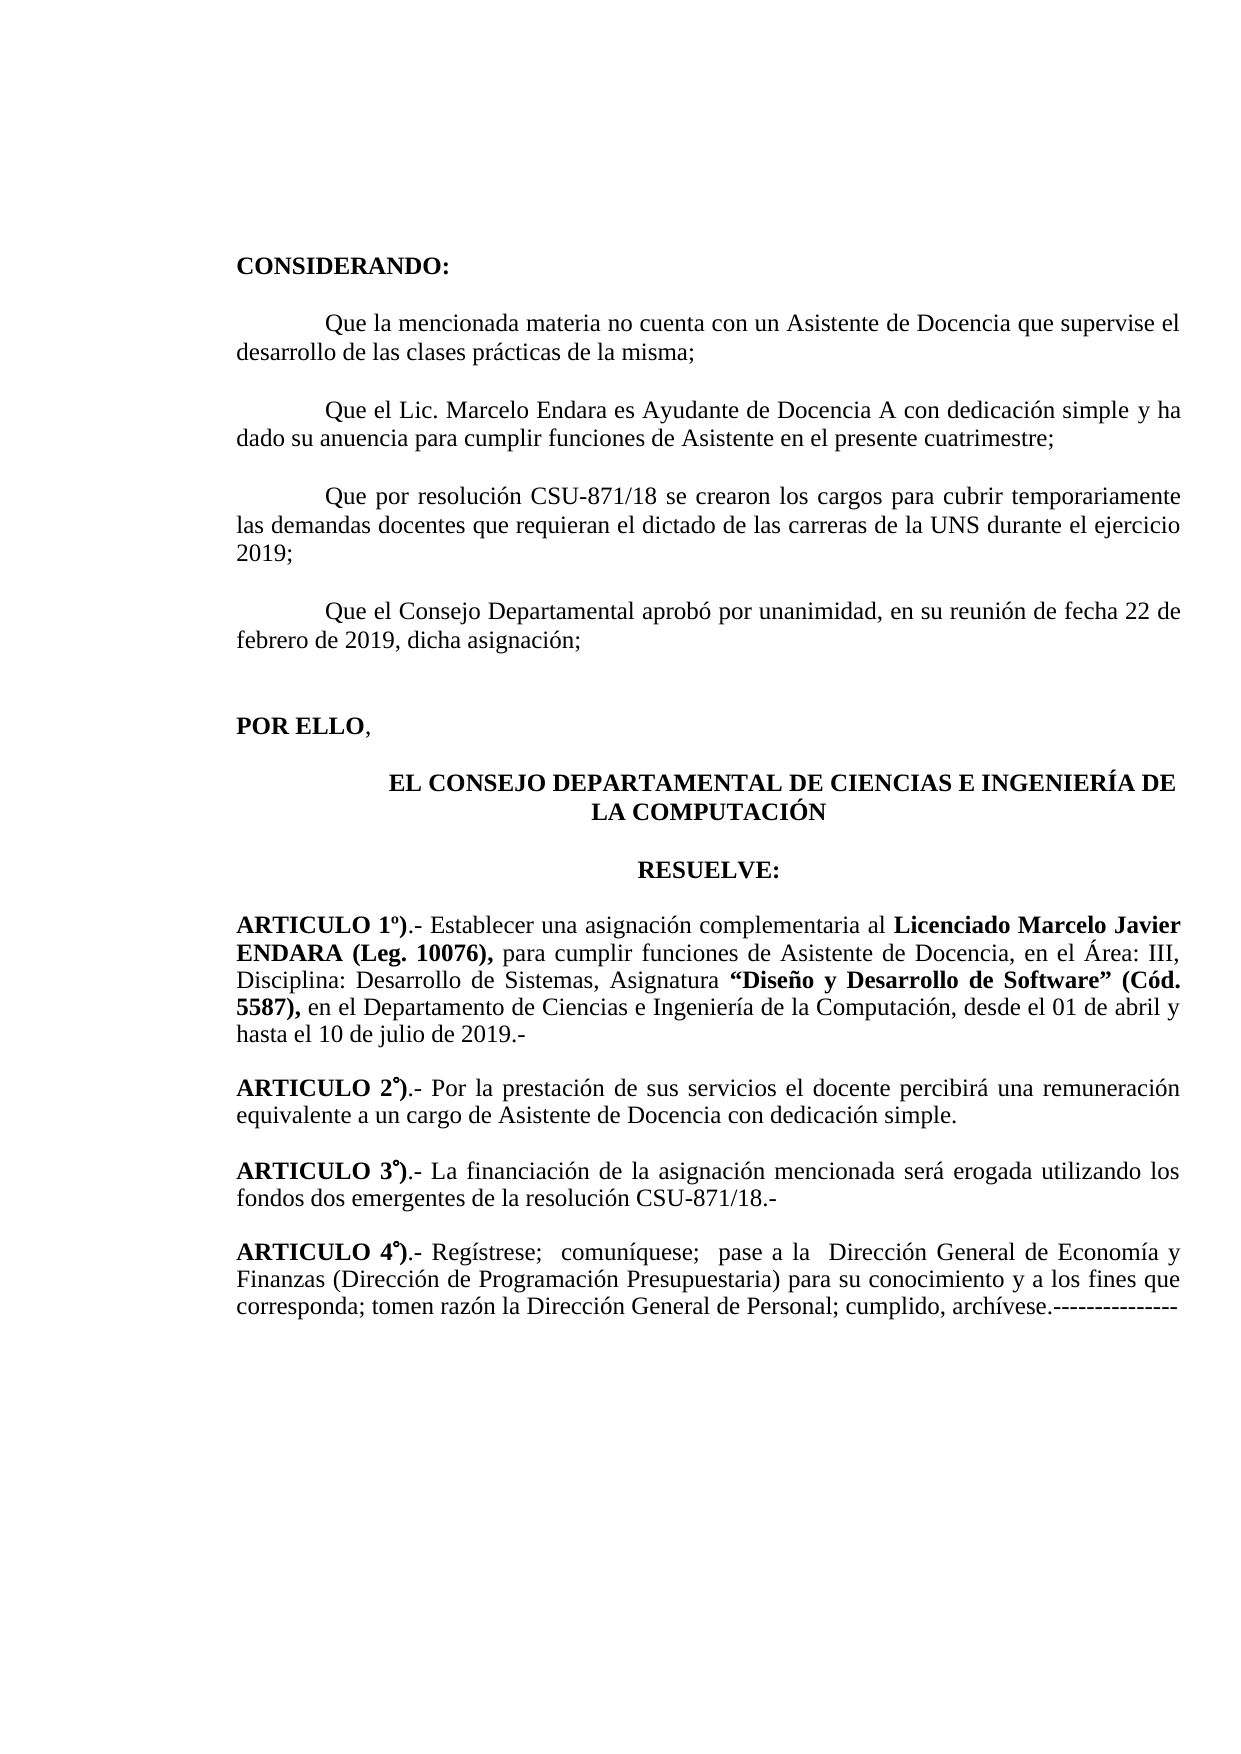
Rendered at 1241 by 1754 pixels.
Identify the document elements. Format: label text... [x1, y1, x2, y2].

text ARTICULO 4).- Regístrese; comuníquese; pase a la Dirección General de Economía y Finanzas (Dirección de Programación Presupuestaria) para su conocimiento y a los fines que corresponda; tomen razón la Dirección General de Personal; cumplido, archívese.--------------- [236, 1239, 1181, 1320]
text RESUELVE: [236, 855, 1181, 883]
text ARTICULO 3).- La financiación de la asignación mencionada será erogada utilizando los fondos dos emergentes de la resolución CSU-871/18.- [236, 1158, 1181, 1212]
text POR ELLO, [236, 711, 1181, 740]
text ARTICULO 1º).- Establecer una asignación complementaria al Licenciado Marcelo Javier ENDARA (Leg. 10076), para cumplir funciones de Asistente de Docencia, en el Área: III, Disciplina: Desarrollo de Sistemas, Asignatura “Diseño y Desarrollo de Software” (Cód. 5587), en el Departamento de Ciencias e Ingeniería de la Computación, desde el 01 de abril y hasta el 10 de julio de 2019.- [236, 912, 1181, 1048]
text Que el Lic. Marcelo Endara es Ayudante de Docencia A con dedicación simple y ha dado su anuencia para cumplir funciones de Asistente en el presente cuatrimestre; [236, 395, 1181, 452]
text EL CONSEJO DEPARTAMENTAL DE CIENCIAS E INGENIERÍA DE LA COMPUTACIÓN [236, 768, 1181, 826]
text CONSIDERANDO: [236, 251, 1181, 280]
text Que la mencionada materia no cuenta con un Asistente de Docencia que supervise el desarrollo de las clases prácticas de la misma; [236, 308, 1181, 366]
text Que el Consejo Departamental aprobó por unanimidad, en su reunión de fecha 22 de febrero de 2019, dicha asignación; [236, 596, 1181, 653]
text ARTICULO 2).- Por la prestación de sus servicios el docente percibirá una remuneración equivalente a un cargo de Asistente de Docencia con dedicación simple. [236, 1075, 1181, 1129]
text Que por resolución CSU-871/18 se crearon los cargos para cubrir temporariamente las demandas docentes que requieran el dictado de las carreras de la UNS durante el ejercicio 2019; [236, 481, 1181, 567]
